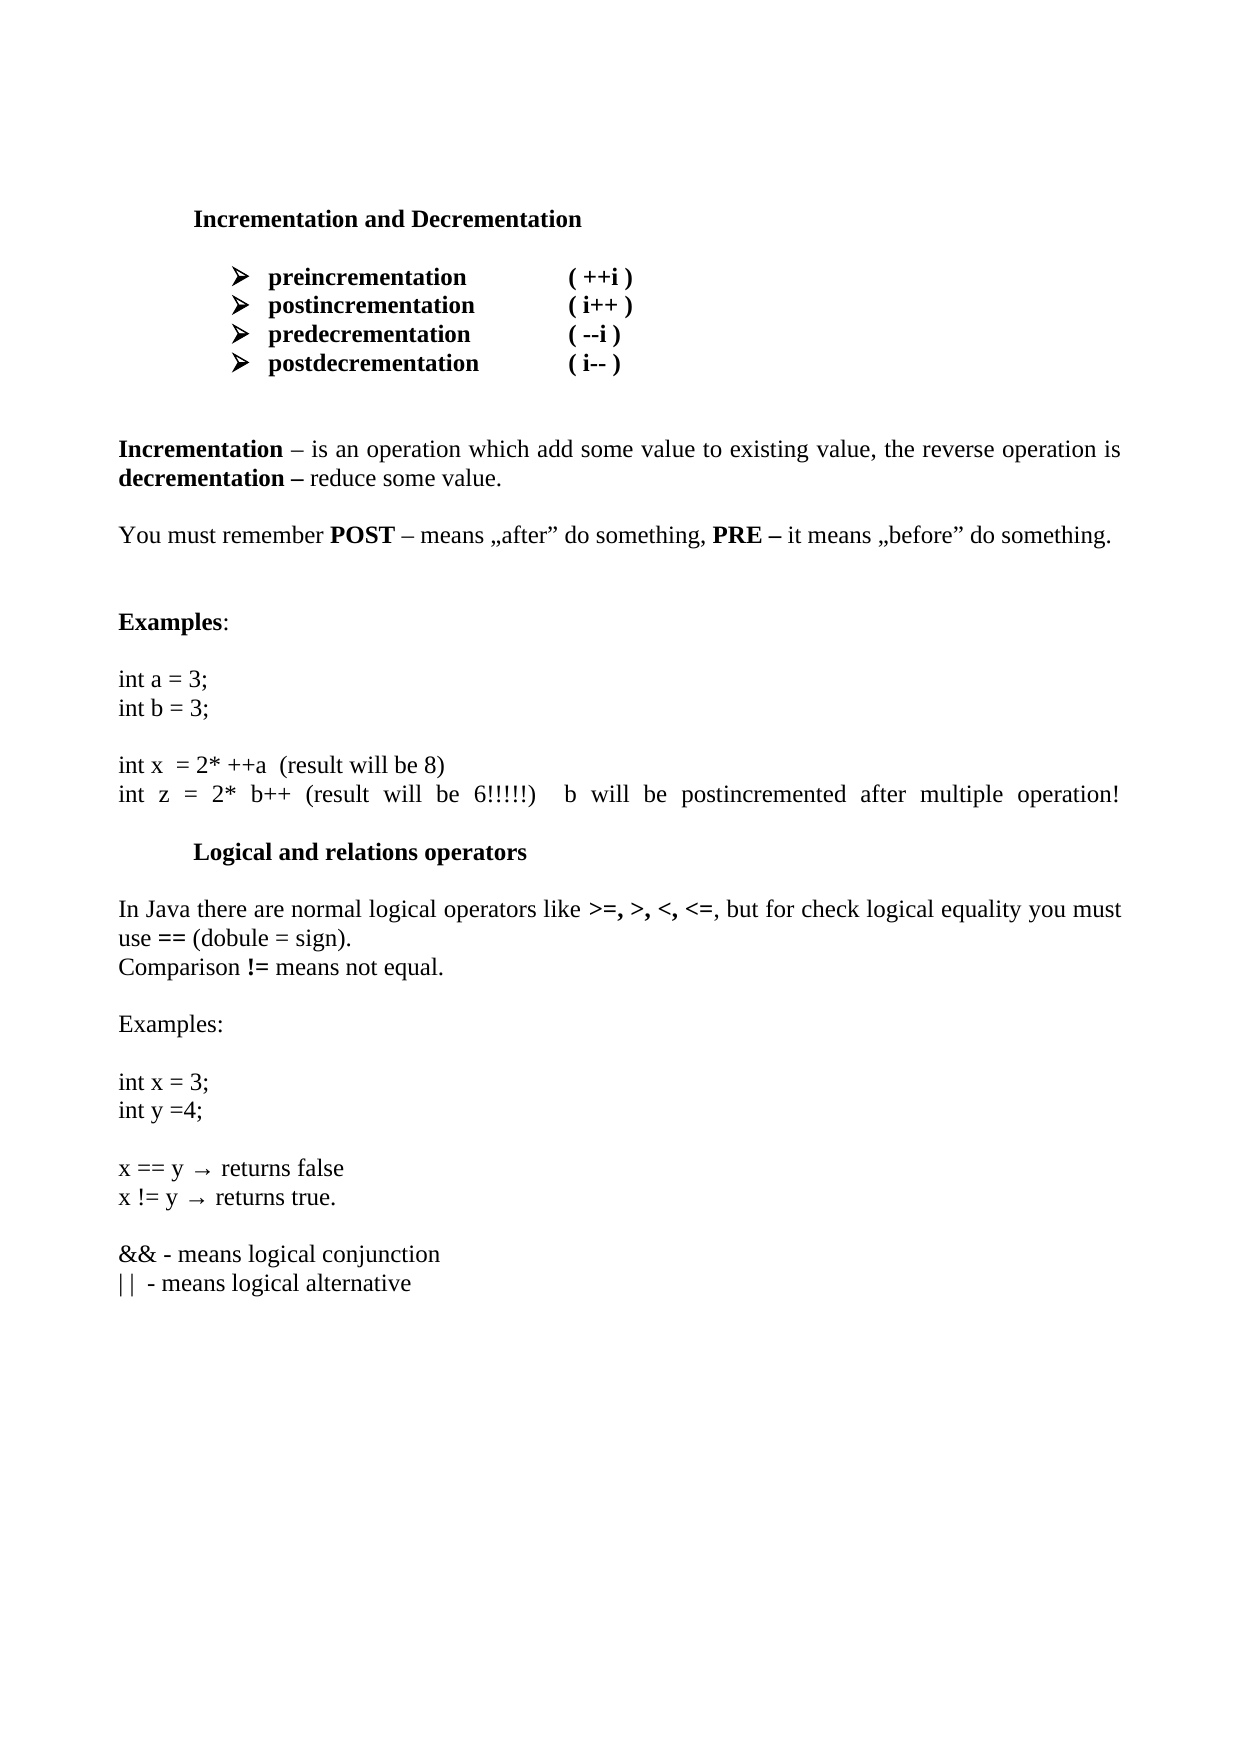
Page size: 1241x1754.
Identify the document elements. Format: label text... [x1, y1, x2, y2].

text You must remember POST – means „after” do something, PRE – it means „before” do something. [118, 521, 1122, 549]
text int y =4; [118, 1096, 1122, 1124]
text int x = 3; [118, 1067, 1122, 1096]
text Examples: int a = 3; [118, 607, 1122, 693]
text Logical and relations operators [118, 837, 1122, 866]
text Incrementation – is an operation which add some value to existing value, the reverse operation is decrementation – reduce some value. [118, 434, 1122, 492]
text Comparison != means not equal. [118, 952, 1122, 981]
text Incrementation and Decrementation [118, 204, 1122, 233]
list postdecrementation ( i-- ) [231, 348, 1122, 377]
text && - means logical conjunction [118, 1239, 1122, 1268]
text Examples: [118, 1009, 1122, 1038]
text int x = 2* ++a (result will be 8) [118, 751, 1122, 779]
text In Java there are normal logical operators like >=, >, <, <=, but for check logical equality you must use == (dobule = sign). [118, 894, 1122, 952]
list postincrementation ( i++ ) [231, 291, 1122, 319]
text x == y → returns false [118, 1153, 1122, 1182]
text int z = 2* b++ (result will be 6!!!!!) b will be postincremented after multiple operation! [118, 779, 1122, 837]
list predecrementation ( --i ) [231, 319, 1122, 348]
text x != y → returns true. [118, 1182, 1122, 1211]
text | | - means logical alternative [118, 1268, 1122, 1297]
text int b = 3; [118, 693, 1122, 722]
list preincrementation ( ++i ) [231, 262, 1122, 291]
